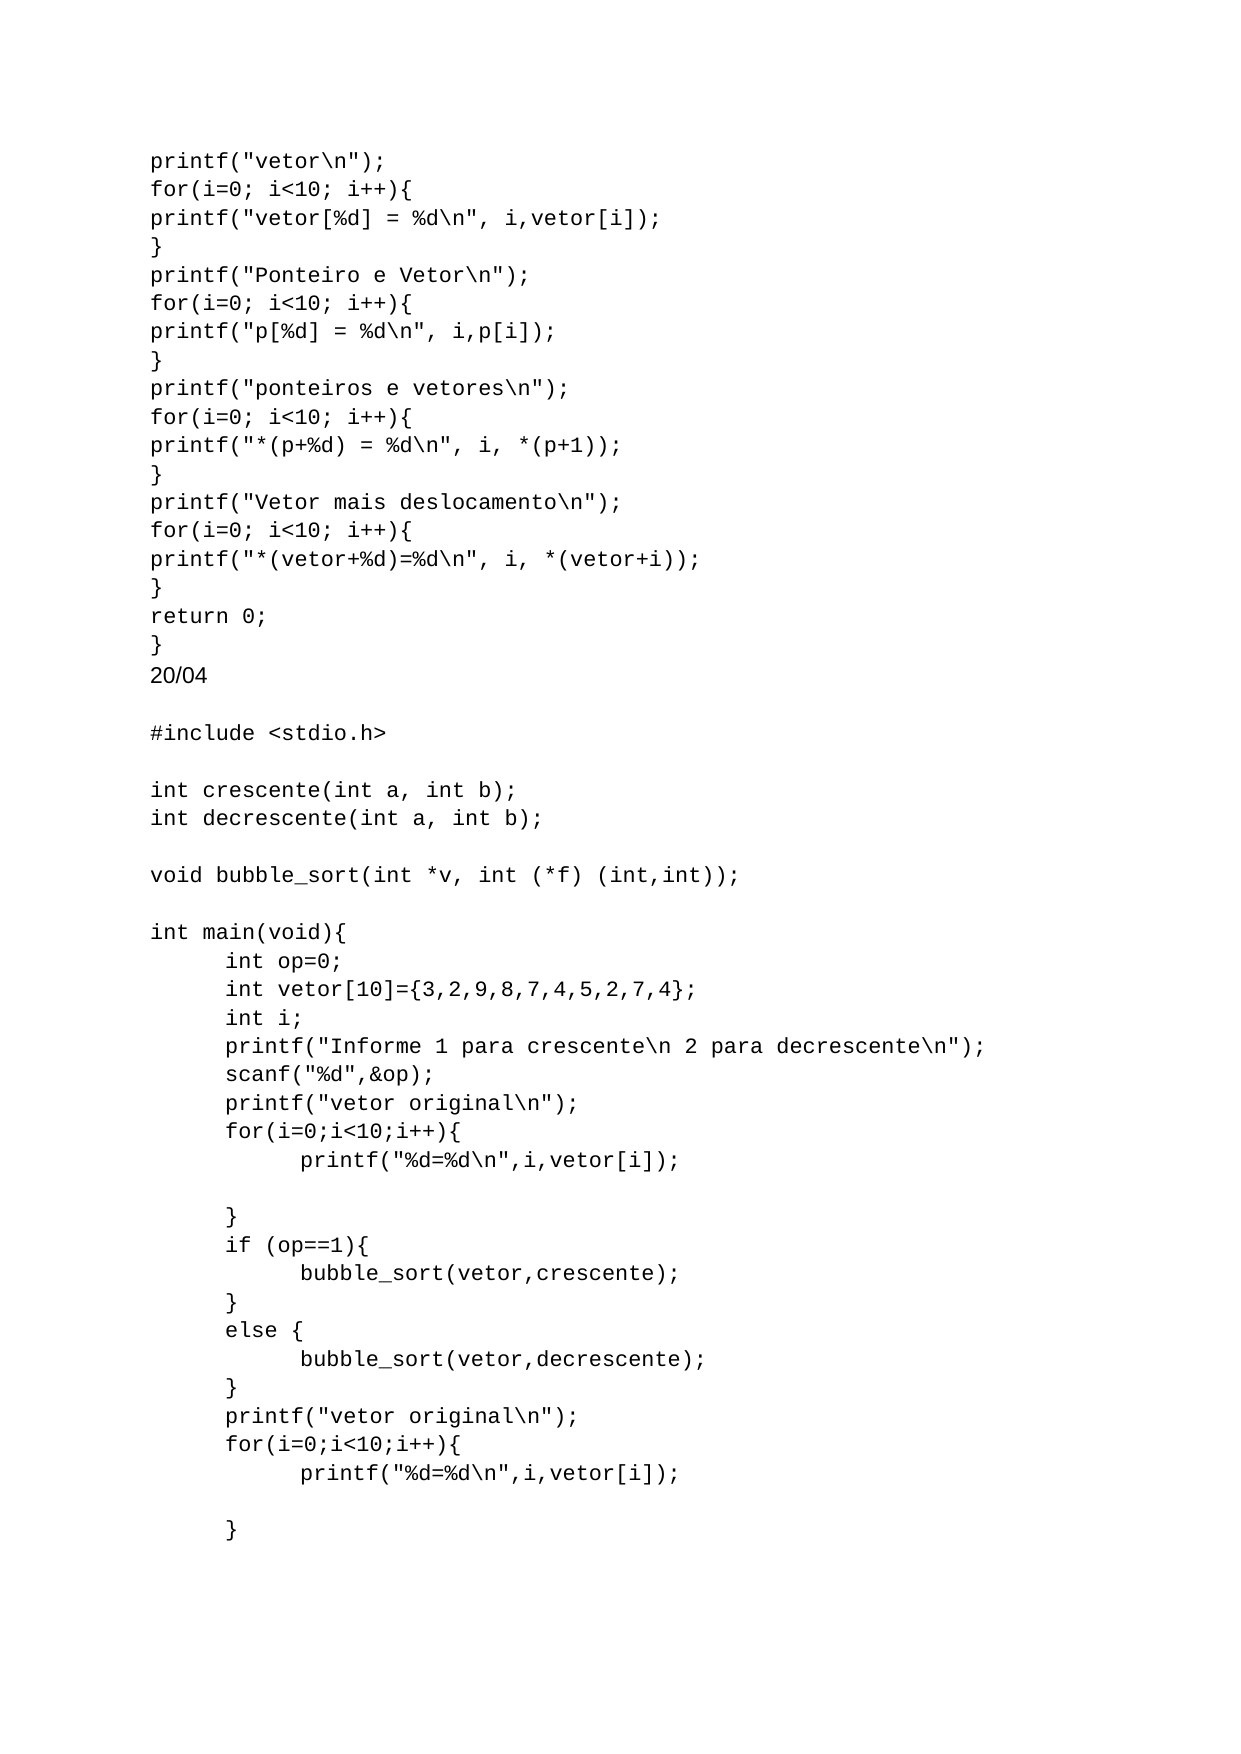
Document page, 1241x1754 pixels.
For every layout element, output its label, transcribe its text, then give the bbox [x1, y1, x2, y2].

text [150, 722, 1090, 1600]
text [150, 150, 1090, 658]
text 20/04 [150, 662, 1090, 688]
